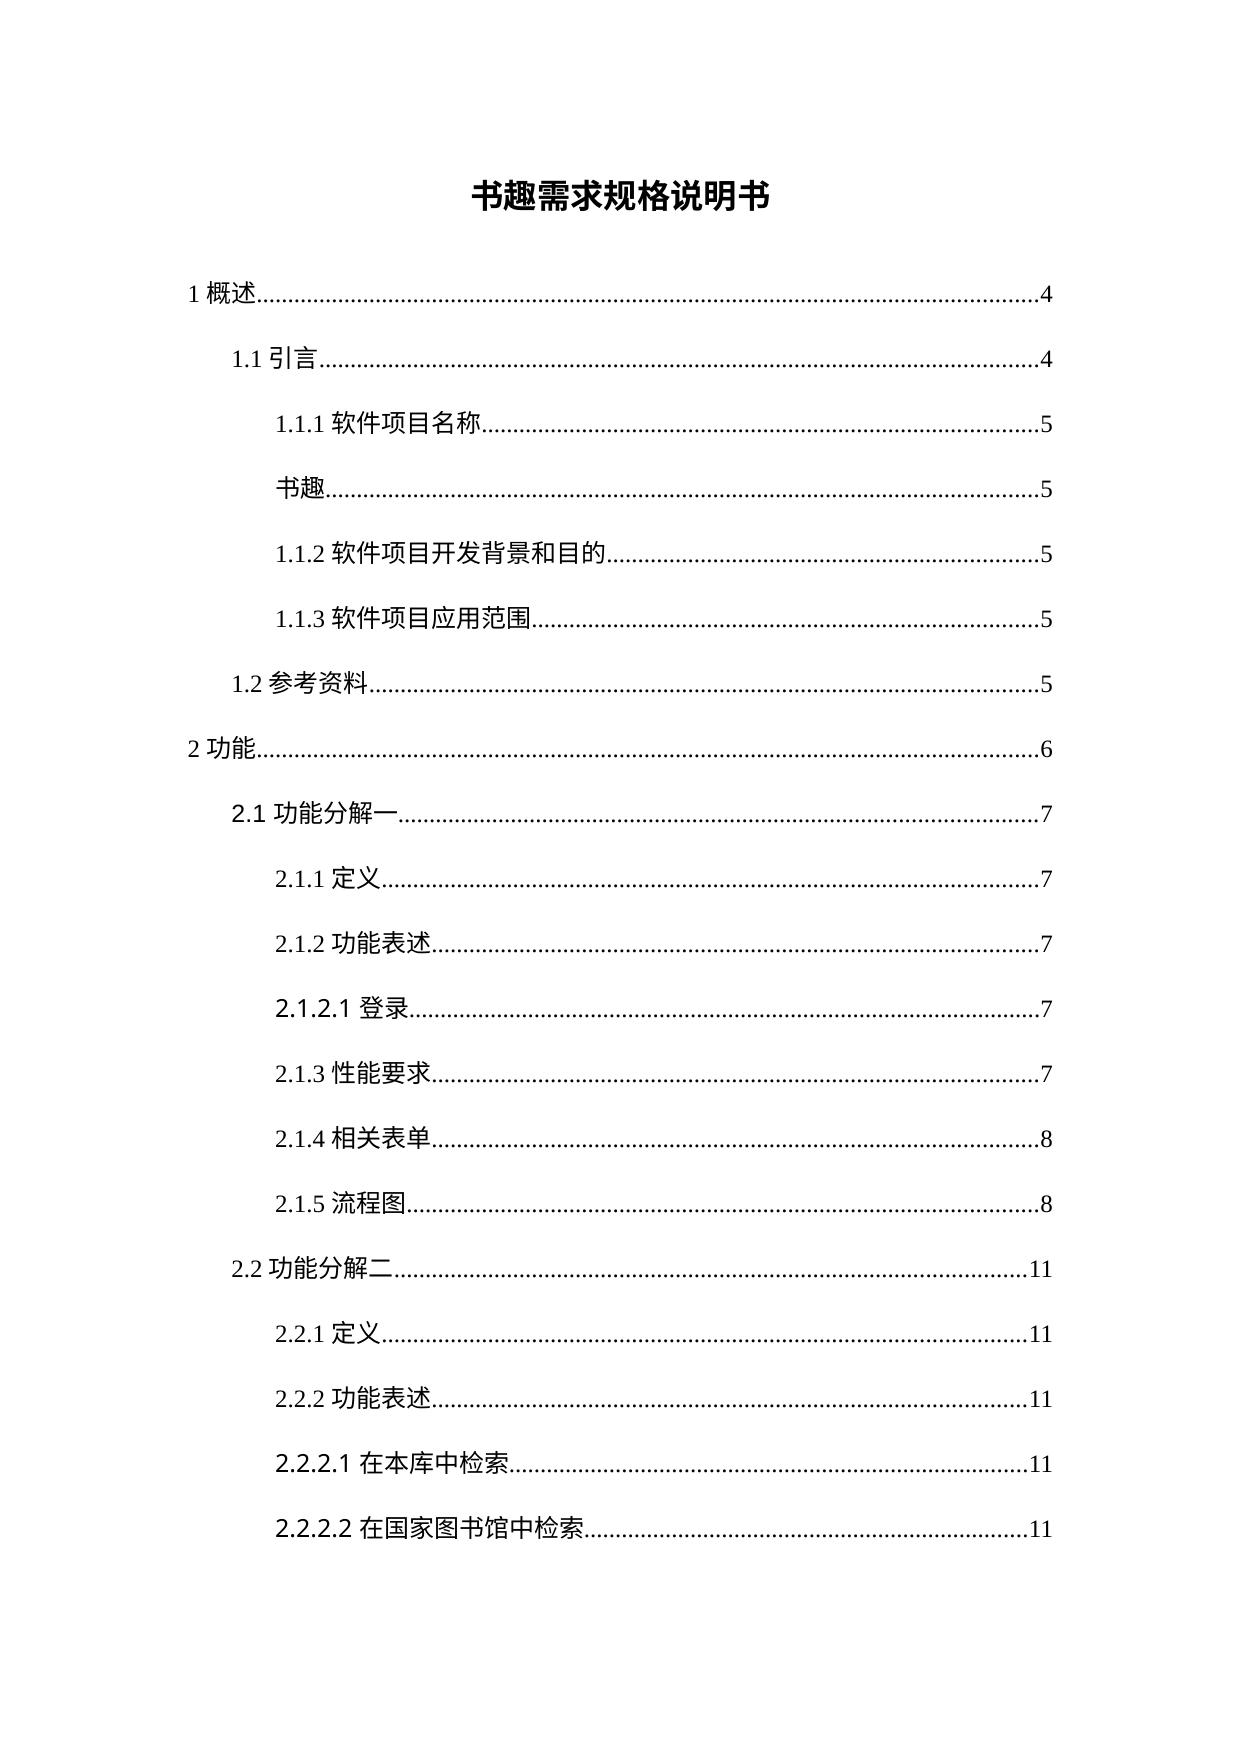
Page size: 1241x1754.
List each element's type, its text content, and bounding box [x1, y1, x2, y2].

text 2.1.3 性能要求 7 [275, 1039, 1053, 1104]
text 2.1 功能分解一 7 [231, 779, 1053, 844]
text 2.2 功能分解二 11 [231, 1234, 1053, 1299]
text 2.2.2.1 在本库中检索 11 [275, 1429, 1053, 1494]
text 1.1.2 软件项目开发背景和目的 5 [275, 519, 1053, 584]
text 2.2.2.2 在国家图书馆中检索 11 [275, 1494, 1053, 1559]
text 2.1.2.1 登录 7 [275, 974, 1053, 1039]
text 1.1.3 软件项目应用范围 5 [275, 584, 1053, 649]
text 2.1.1 定义 7 [275, 844, 1053, 909]
text 书趣 5 [275, 454, 1053, 519]
text 2.1.4 相关表单 8 [275, 1104, 1053, 1169]
text 1.1 引言 4 [231, 324, 1053, 389]
text 2 功能 6 [187, 714, 1053, 779]
text 1.2 参考资料 5 [231, 649, 1053, 714]
text 2.2.2 功能表述 11 [275, 1364, 1053, 1429]
text 2.1.5 流程图 8 [275, 1169, 1053, 1234]
text 1 概述 4 [187, 259, 1053, 324]
text 2.1.2 功能表述 7 [275, 909, 1053, 974]
text 1.1.1 软件项目名称 5 [275, 389, 1053, 454]
text 书趣需求规格说明书 [187, 162, 1053, 227]
text 2.2.1 定义 11 [275, 1299, 1053, 1364]
